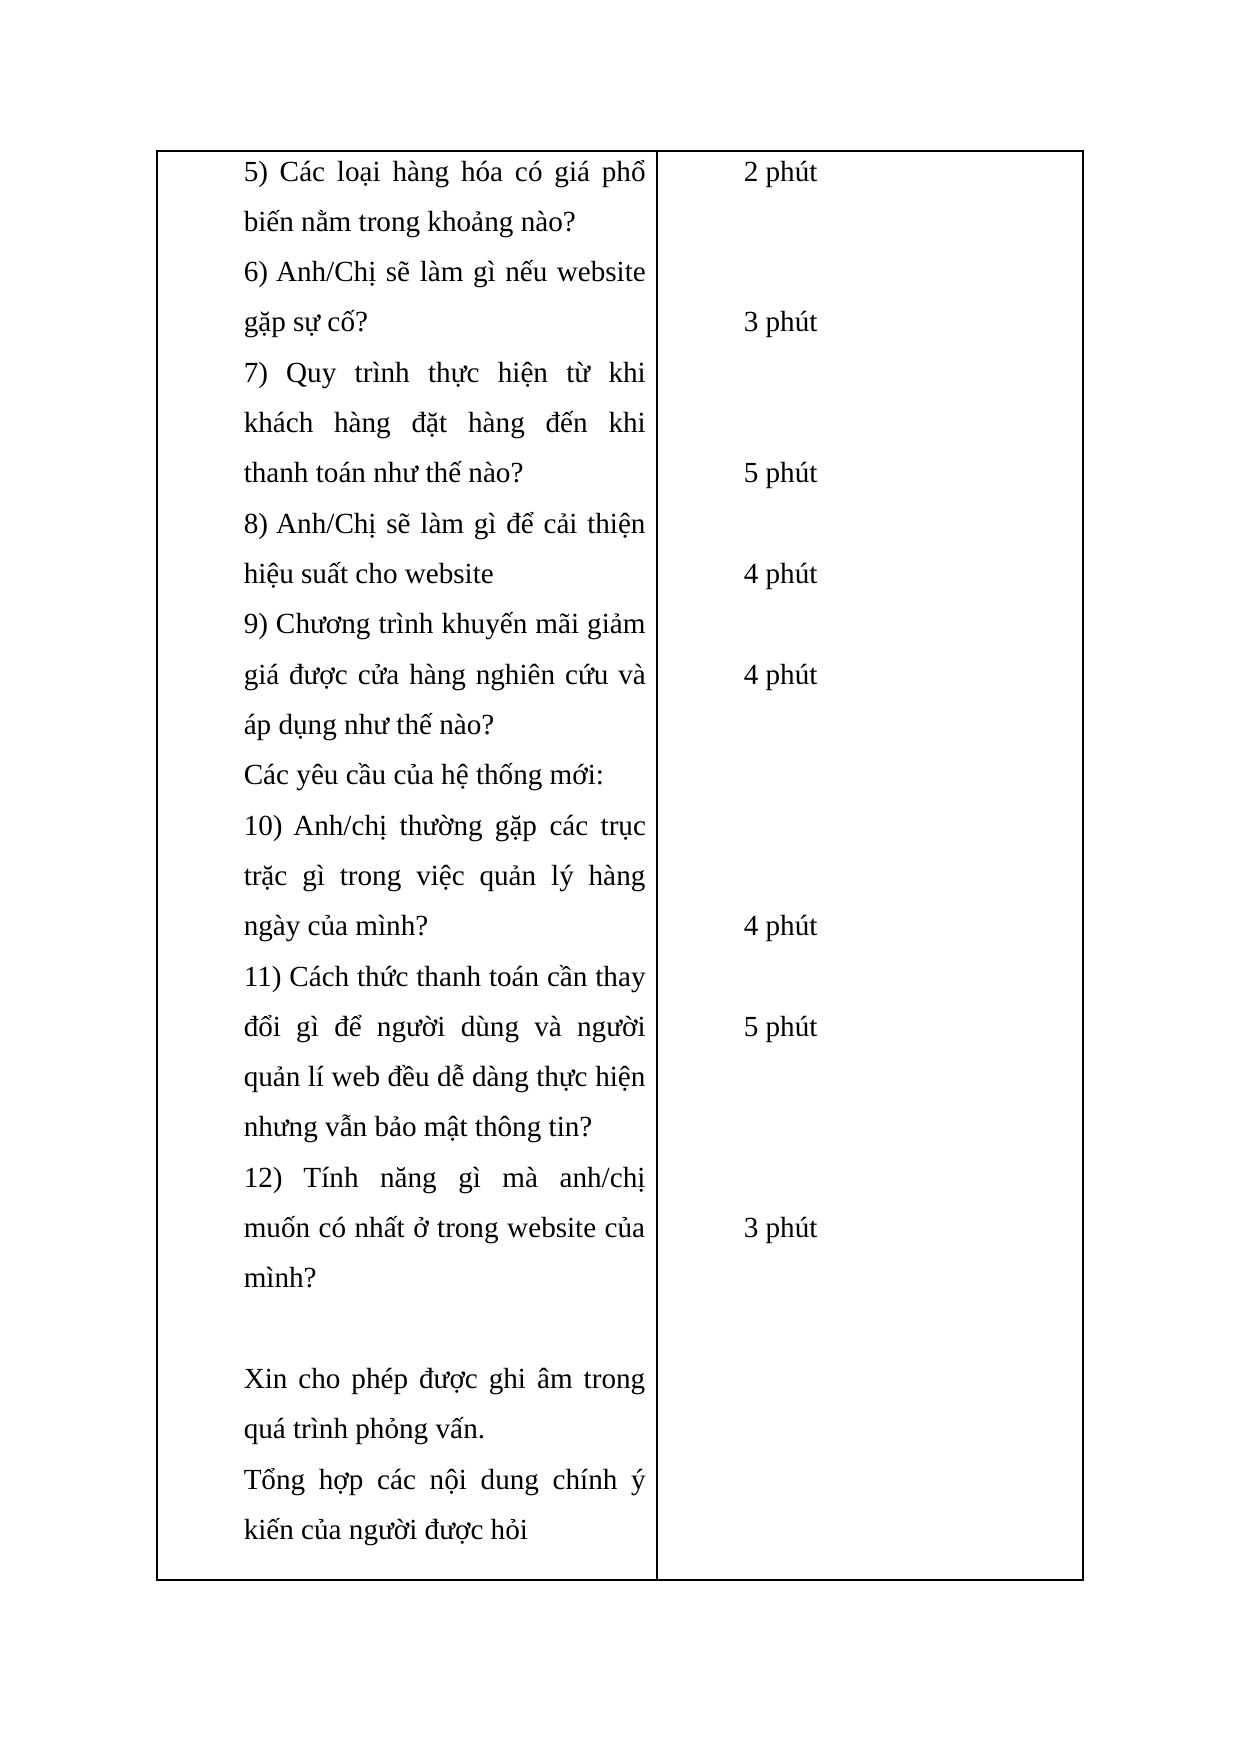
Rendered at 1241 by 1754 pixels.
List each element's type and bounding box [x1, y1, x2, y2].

table_cell [158, 152, 656, 1579]
table_cell [658, 152, 1082, 1579]
